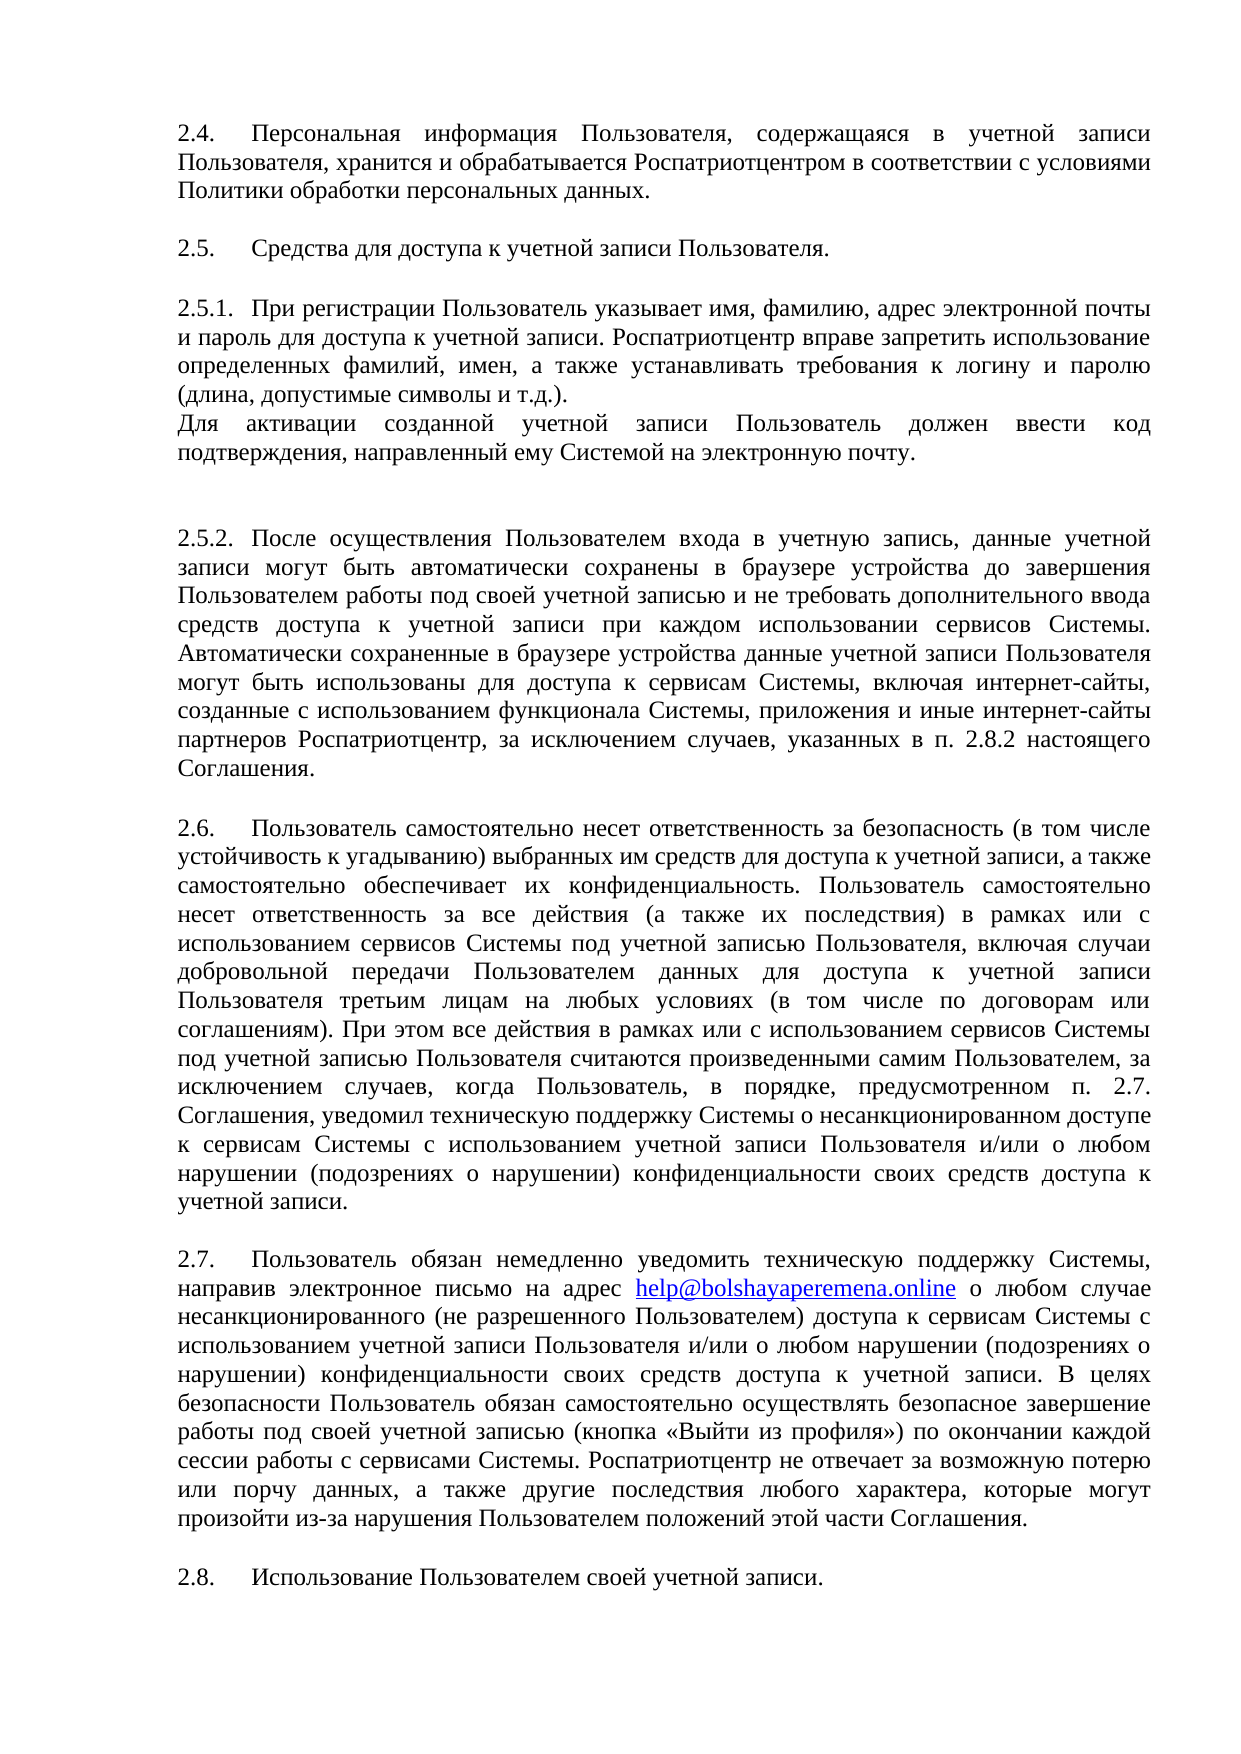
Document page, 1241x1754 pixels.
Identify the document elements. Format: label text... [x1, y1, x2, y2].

list После осуществления Пользователем входа в учетную запись, данные учетной записи могут быть автоматически сохранены в браузере устройства до завершения Пользователем работы под своей учетной записью и не требовать дополнительного ввода средств доступа к учетной записи при каждом использовании сервисов Системы. Автоматически сохраненные в браузере устройства данные учетной записи Пользователя могут быть использованы для доступа к сервисам Системы, включая интернет-сайты, созданные с использованием функционала Системы, приложения и иные интернет-сайты партнеров Роспатриотцентр, за исключением случаев, указанных в п. 2.8.2 настоящего Соглашения. [177, 523, 1152, 782]
list Пользователь самостоятельно несет ответственность за безопасность (в том числе устойчивость к угадыванию) выбранных им средств для доступа к учетной записи, а также самостоятельно обеспечивает их конфиденциальность. Пользователь самостоятельно несет ответственность за все действия (а также их последствия) в рамках или с использованием сервисов Системы под учетной записью Пользователя, включая случаи добровольной передачи Пользователем данных для доступа к учетной записи Пользователя третьим лицам на любых условиях (в том числе по договорам или соглашениям). При этом все действия в рамках или с использованием сервисов Системы под учетной записью Пользователя считаются произведенными самим Пользователем, за исключением случаев, когда Пользователь, в порядке, предусмотренном п. 2.7. Соглашения, уведомил техническую поддержку Системы о несанкционированном доступе к сервисам Системы с использованием учетной записи Пользователя и/или о любом нарушении (подозрениях о нарушении) конфиденциальности своих средств доступа к учетной записи. [177, 813, 1152, 1215]
list При регистрации Пользователь указывает имя, фамилию, адрес электронной почты и пароль для доступа к учетной записи. Роспатриотцентр вправе запретить использование определенных фамилий, имен, а также устанавливать требования к логину и паролю (длина, допустимые символы и т.д.). [177, 293, 1152, 408]
list Для активации созданной учетной записи Пользователь должен ввести код подтверждения, направленный ему Системой на электронную почту. [177, 408, 1152, 465]
list Пользователь обязан немедленно уведомить техническую поддержку Системы, направив электронное письмо на адрес help@bolshayaperemena.online о любом случае несанкционированного (не разрешенного Пользователем) доступа к сервисам Системы с использованием учетной записи Пользователя и/или о любом нарушении (подозрениях о нарушении) конфиденциальности своих средств доступа к учетной записи. В целях безопасности Пользователь обязан самостоятельно осуществлять безопасное завершение работы под своей учетной записью (кнопка «Выйти из профиля») по окончании каждой сессии работы с сервисами Системы. Роспатриотцентр не отвечает за возможную потерю или порчу данных, а также другие последствия любого характера, которые могут произойти из-за нарушения Пользователем положений этой части Соглашения. [177, 1244, 1152, 1531]
list Средства для доступа к учетной записи Пользователя. [177, 233, 1152, 262]
list Персональная информация Пользователя, содержащаяся в учетной записи Пользователя, хранится и обрабатывается Роспатриотцентром в соответствии с условиями Политики обработки персональных данных. [177, 118, 1152, 204]
list Использование Пользователем своей учетной записи. [177, 1562, 1152, 1591]
